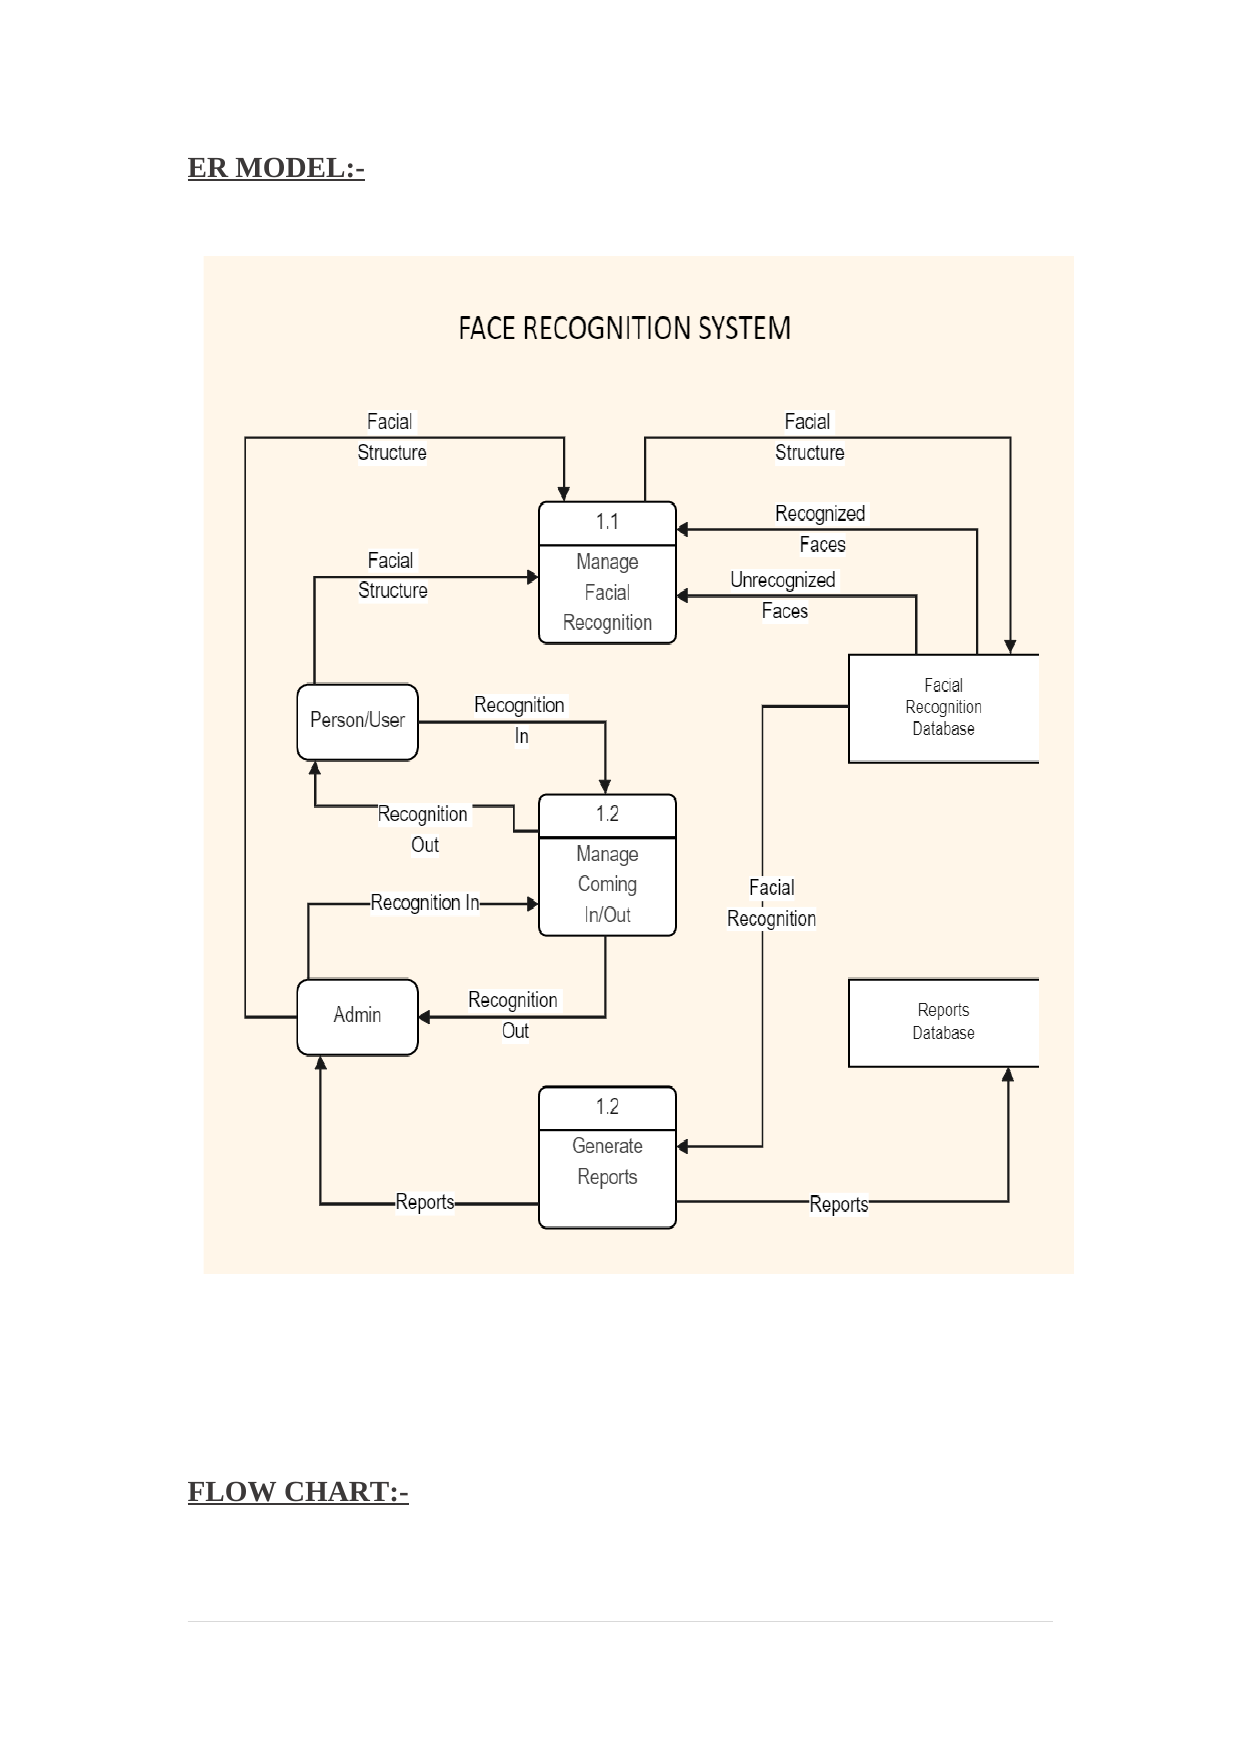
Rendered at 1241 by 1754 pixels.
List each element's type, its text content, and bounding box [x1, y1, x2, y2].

picture [203, 256, 1074, 1274]
text FLOW CHART:- [187, 1474, 1053, 1508]
text ER MODEL:- [187, 150, 1053, 183]
